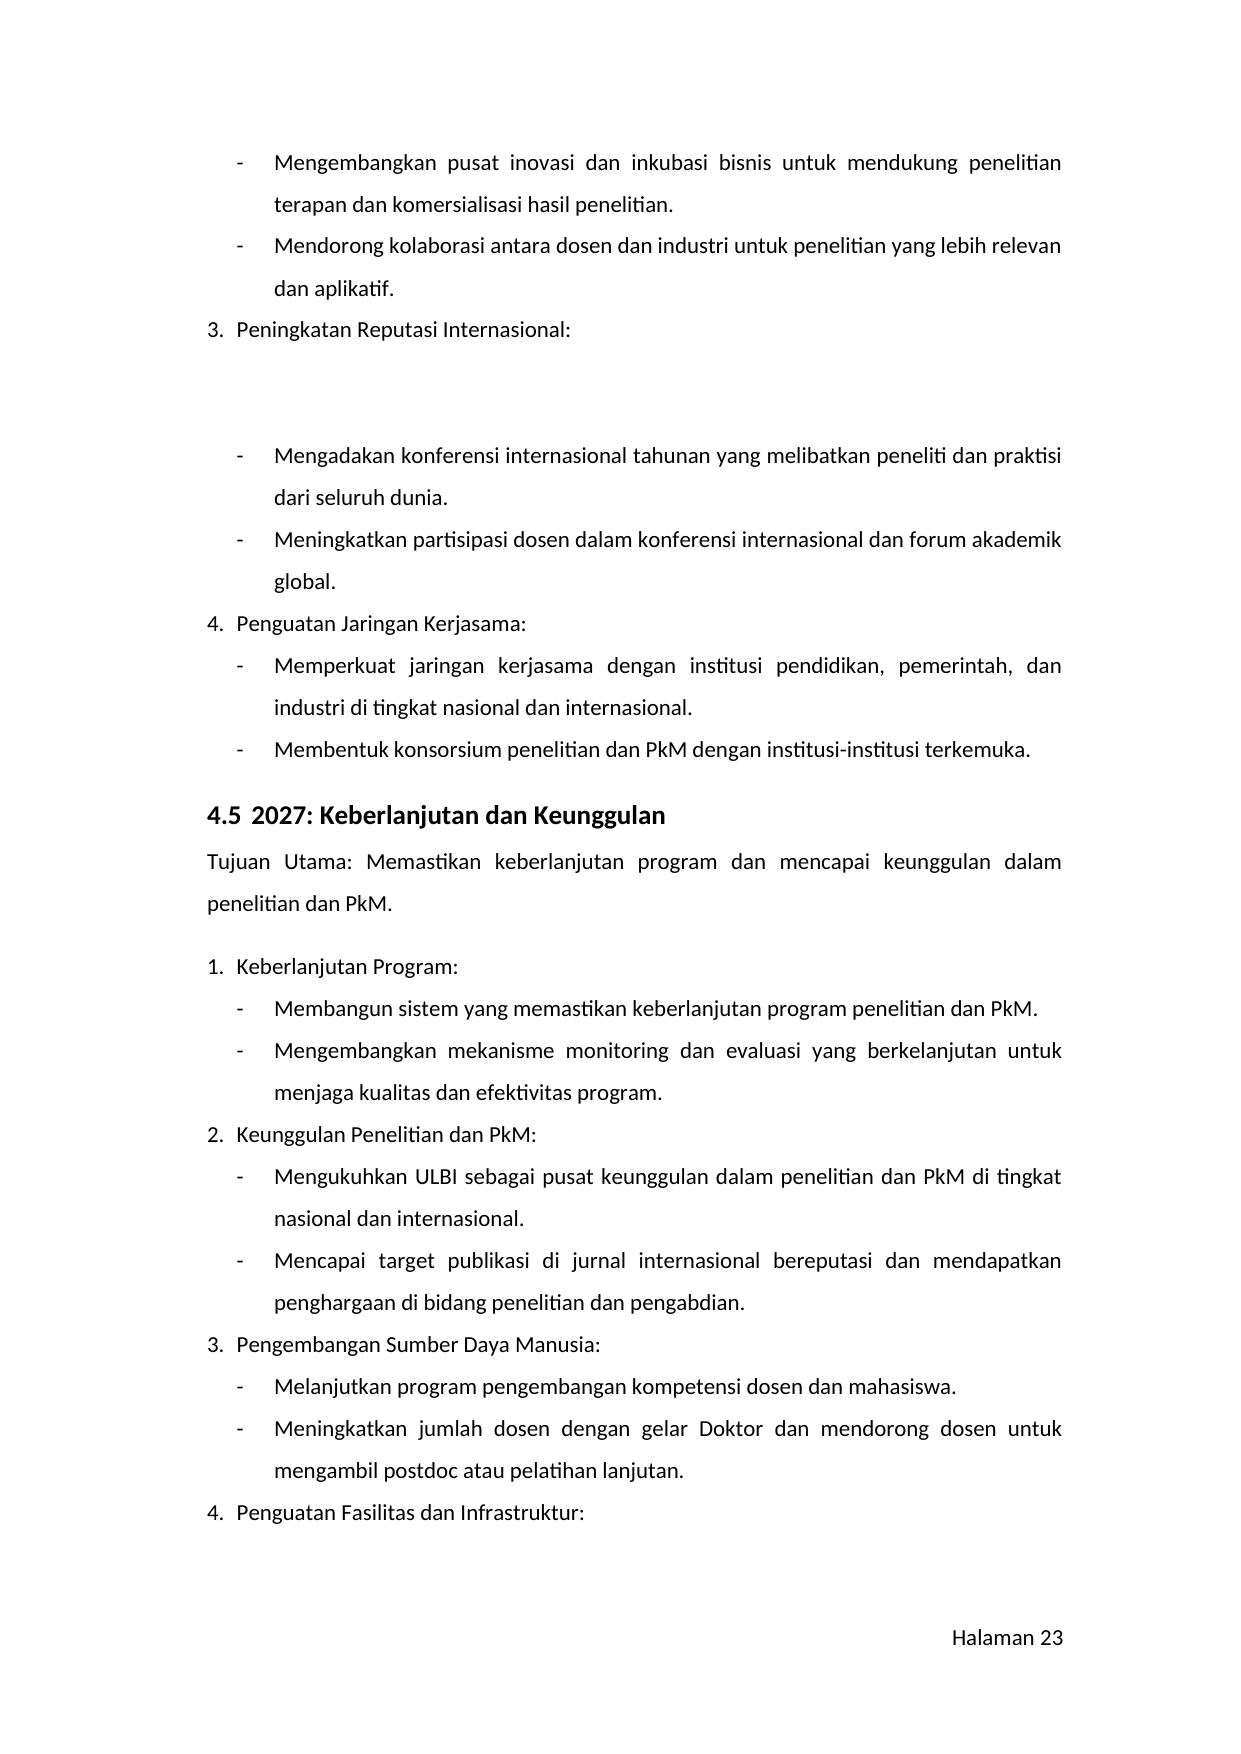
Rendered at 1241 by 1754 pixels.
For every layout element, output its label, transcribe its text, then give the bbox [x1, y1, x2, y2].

list Mengukuhkan ULBI sebagai pusat keunggulan dalam penelitian dan PkM di tingkat nasional dan internasional. [236, 1162, 1063, 1232]
list Memperkuat jaringan kerjasama dengan institusi pendidikan, pemerintah, dan industri di tingkat nasional dan internasional. [236, 651, 1063, 721]
list Keberlanjutan Program: [207, 952, 1063, 980]
list Penguatan Jaringan Kerjasama: [207, 609, 1063, 637]
subtitle 2027: Keberlanjutan dan Keunggulan [207, 798, 1063, 831]
list Mencapai target publikasi di jurnal internasional bereputasi dan mendapatkan penghargaan di bidang penelitian dan pengabdian. [236, 1246, 1063, 1316]
list Pengembangan Sumber Daya Manusia: [207, 1330, 1063, 1358]
list Penguatan Fasilitas dan Infrastruktur: [207, 1498, 1063, 1526]
list Mendorong kolaborasi antara dosen dan industri untuk penelitian yang lebih relevan dan aplikatif. [236, 232, 1063, 302]
text Tujuan Utama: Memastikan keberlanjutan program dan mencapai keunggulan dalam penelitian dan PkM. [207, 847, 1063, 917]
list Meningkatkan partisipasi dosen dalam konferensi internasional dan forum akademik global. [236, 525, 1063, 595]
list Mengadakan konferensi internasional tahunan yang melibatkan peneliti dan praktisi dari seluruh dunia. [236, 441, 1063, 511]
list Membangun sistem yang memastikan keberlanjutan program penelitian dan PkM. [236, 994, 1063, 1022]
list Membentuk konsorsium penelitian dan PkM dengan institusi-institusi terkemuka. [236, 735, 1063, 763]
list Peningkatan Reputasi Internasional: [207, 316, 1063, 344]
list Keunggulan Penelitian dan PkM: [207, 1120, 1063, 1148]
list Meningkatkan jumlah dosen dengan gelar Doktor dan mendorong dosen untuk mengambil postdoc atau pelatihan lanjutan. [236, 1414, 1063, 1484]
list Melanjutkan program pengembangan kompetensi dosen dan mahasiswa. [236, 1372, 1063, 1400]
list Mengembangkan mekanisme monitoring dan evaluasi yang berkelanjutan untuk menjaga kualitas dan efektivitas program. [236, 1036, 1063, 1106]
list Mengembangkan pusat inovasi dan inkubasi bisnis untuk mendukung penelitian terapan dan komersialisasi hasil penelitian. [236, 148, 1063, 218]
